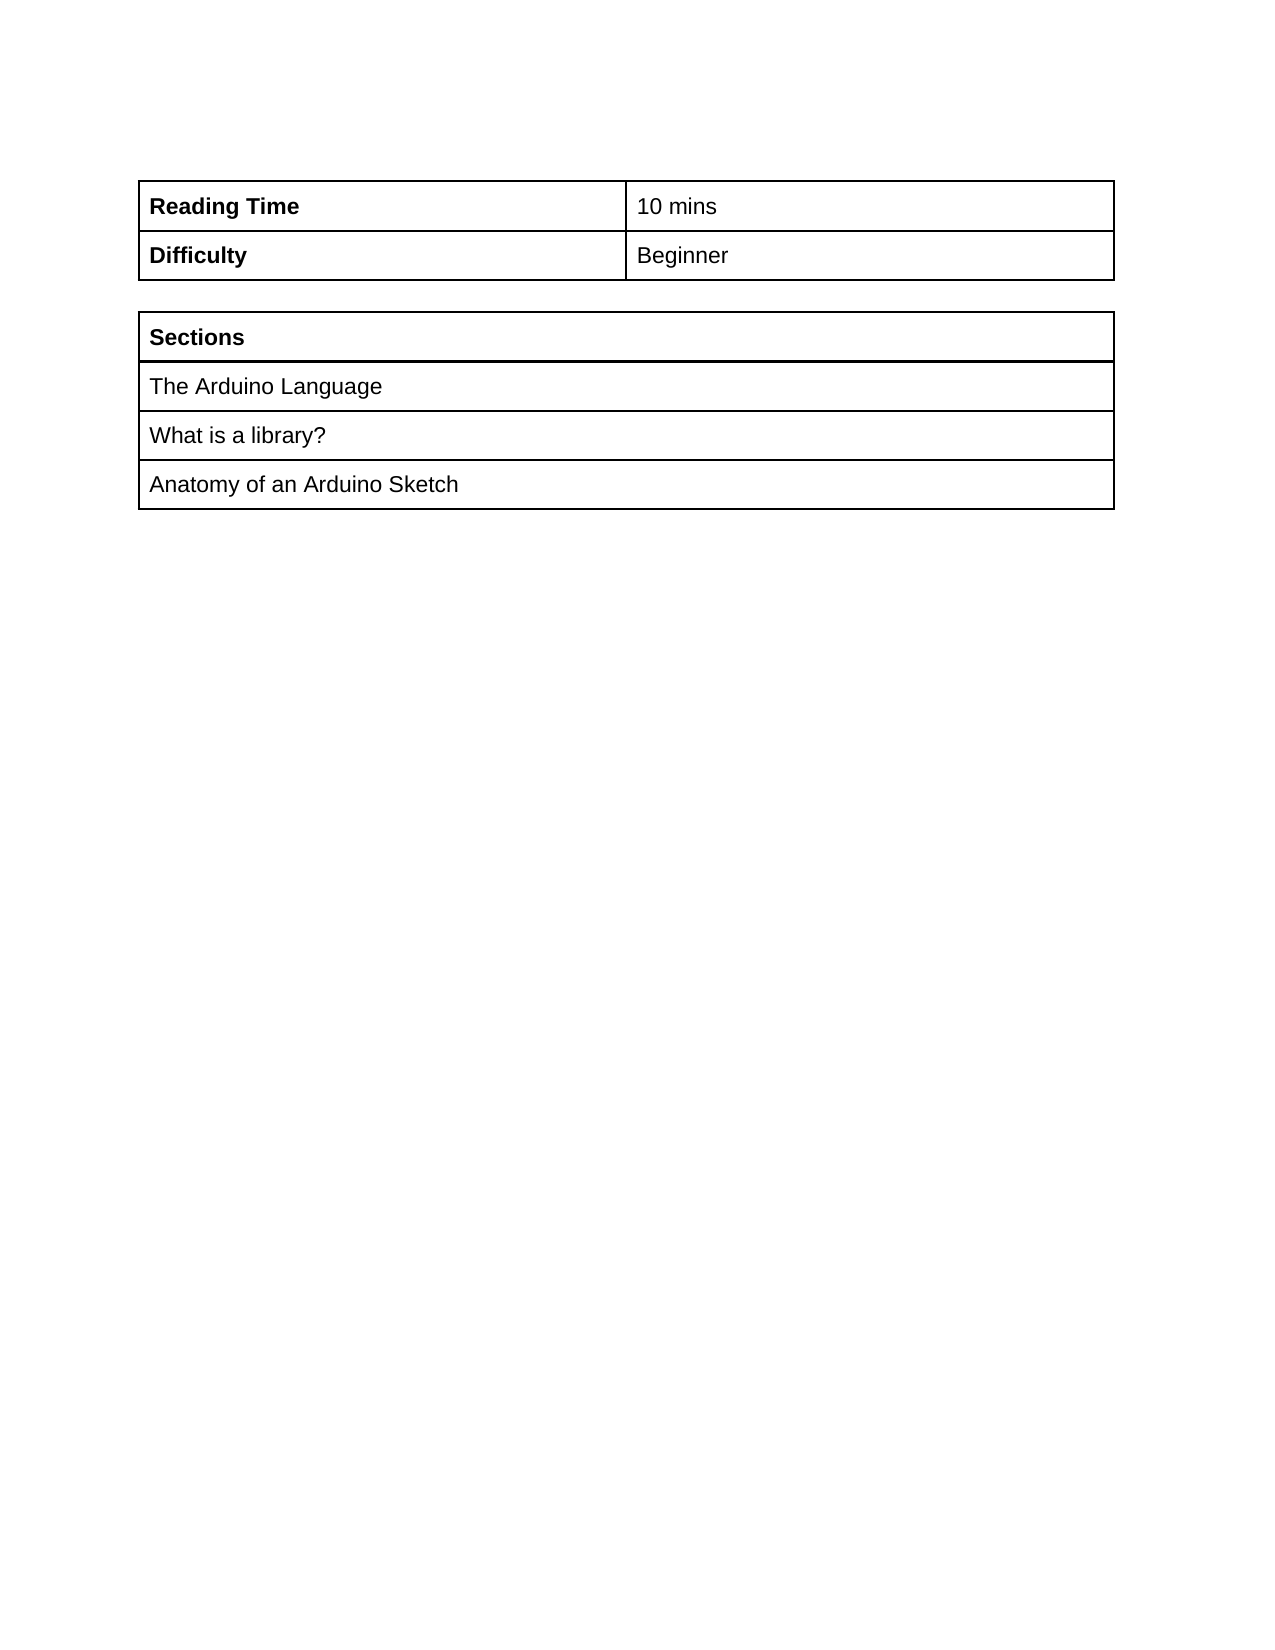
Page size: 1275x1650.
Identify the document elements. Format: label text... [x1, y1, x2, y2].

table_cell Difficulty [140, 232, 625, 279]
table_header Reading Time [140, 182, 625, 229]
table_cell The Arduino Language [140, 363, 1113, 409]
table_header 10 mins [627, 182, 1113, 229]
table_header Sections [140, 313, 1113, 360]
table_cell What is a library? [140, 412, 1113, 459]
table_cell Beginner [627, 232, 1113, 279]
table_cell Anatomy of an Arduino Sketch [140, 461, 1113, 508]
